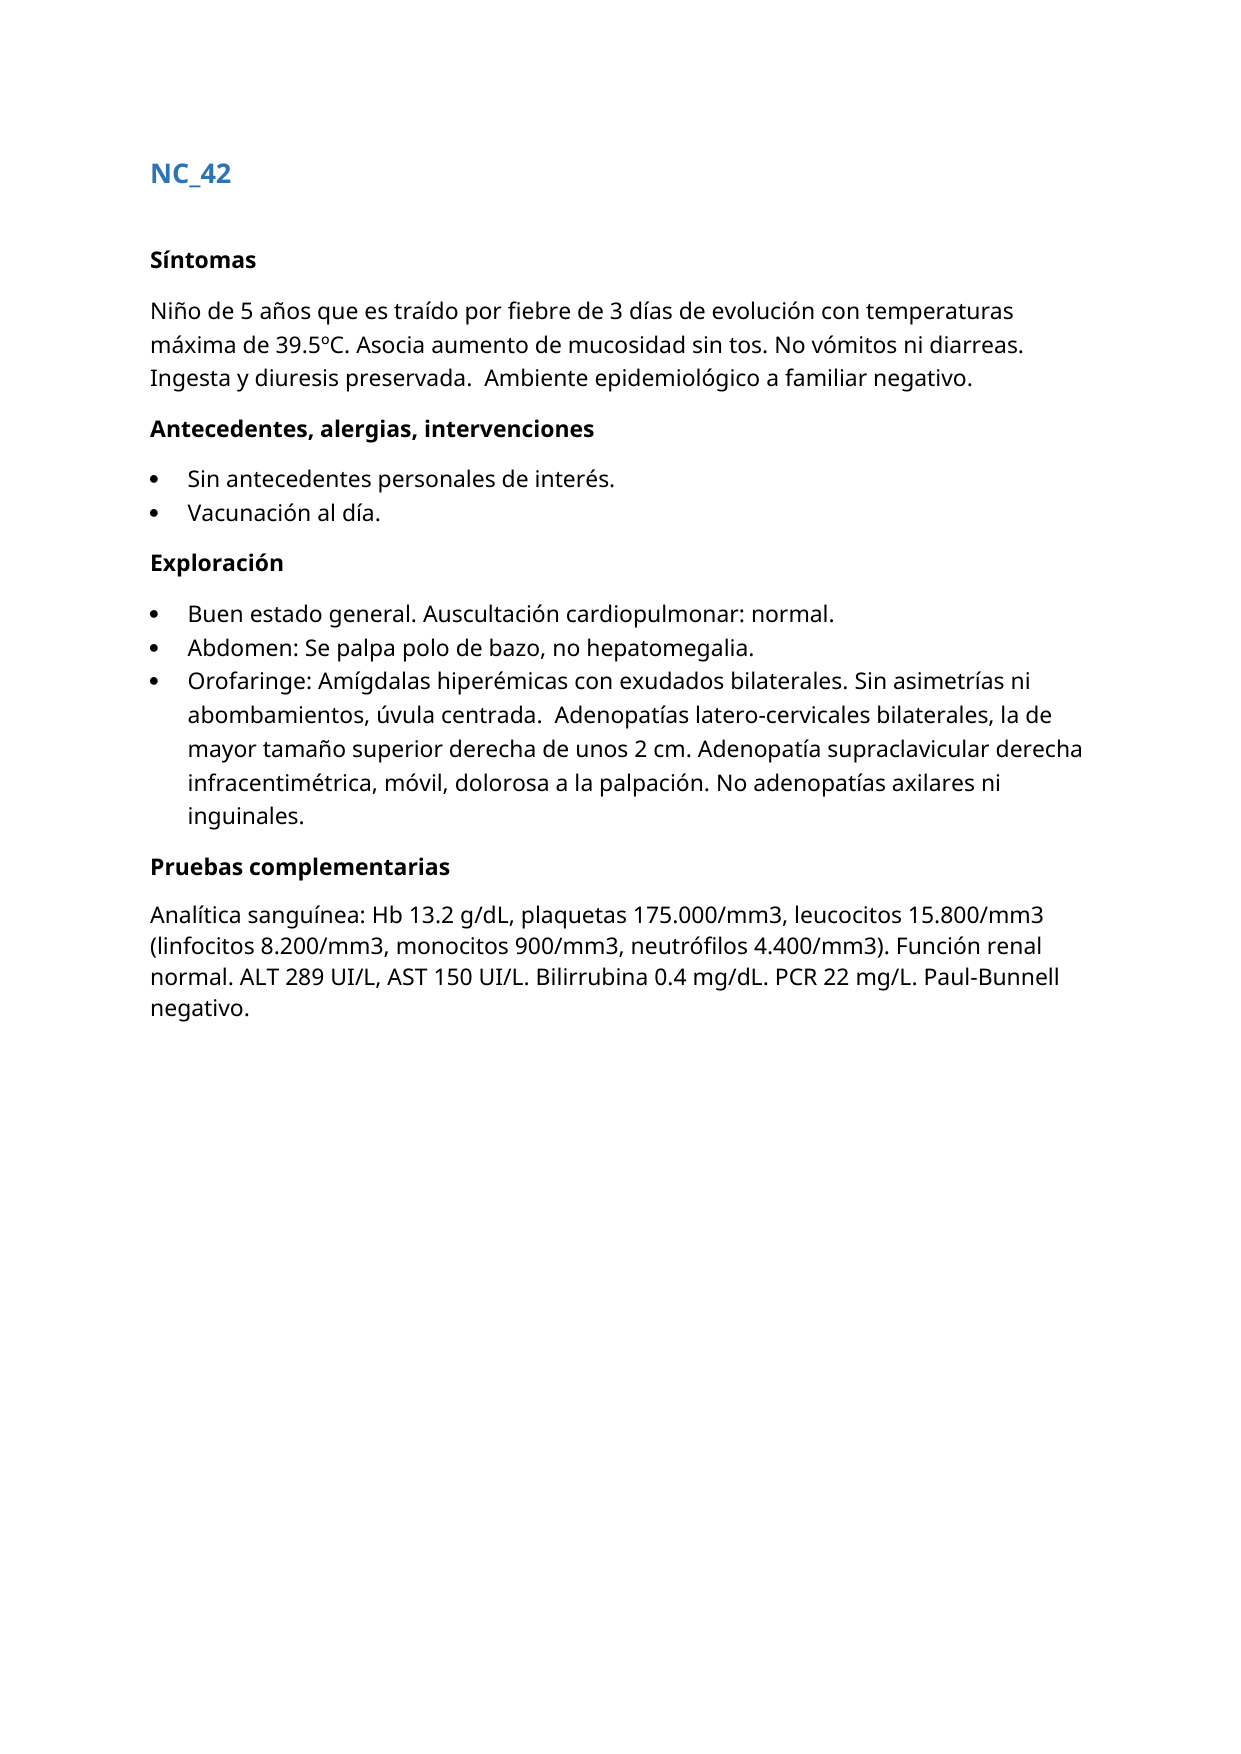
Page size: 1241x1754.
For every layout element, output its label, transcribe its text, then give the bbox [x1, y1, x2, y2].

list Sin antecedentes personales de interés. [150, 463, 1090, 494]
text Exploración [150, 547, 1090, 578]
list Abdomen: Se palpa polo de bazo, no hepatomegalia. [150, 631, 1090, 663]
text Analítica sanguínea: Hb 13.2 g/dL, plaquetas 175.000/mm3, leucocitos 15.800/mm3 (linfocitos 8.200/mm3, monocitos 900/mm3, neutrófilos 4.400/mm3). Función renal normal. ALT 289 UI/L, AST 150 UI/L. Bilirrubina 0.4 mg/dL. PCR 22 mg/L. Paul-Bunnell negativo. [150, 898, 1090, 1023]
subtitle NC_42 [150, 154, 1090, 191]
text Antecedentes, alergias, intervenciones [150, 413, 1090, 444]
list Buen estado general. Auscultación cardiopulmonar: normal. [150, 598, 1090, 629]
list Vacunación al día. [150, 497, 1090, 528]
text Niño de 5 años que es traído por fiebre de 3 días de evolución con temperaturas máxima de 39.5ºC. Asocia aumento de mucosidad sin tos. No vómitos ni diarreas. Ingesta y diuresis preservada. Ambiente epidemiológico a familiar negativo. [150, 295, 1090, 393]
text Pruebas complementarias [150, 851, 1090, 882]
text Síntomas [150, 244, 1090, 276]
list Orofaringe: Amígdalas hiperémicas con exudados bilaterales. Sin asimetrías ni abombamientos, úvula centrada. Adenopatías latero-cervicales bilaterales, la de mayor tamaño superior derecha de unos 2 cm. Adenopatía supraclavicular derecha infracentimétrica, móvil, dolorosa a la palpación. No adenopatías axilares ni inguinales. [150, 665, 1090, 831]
